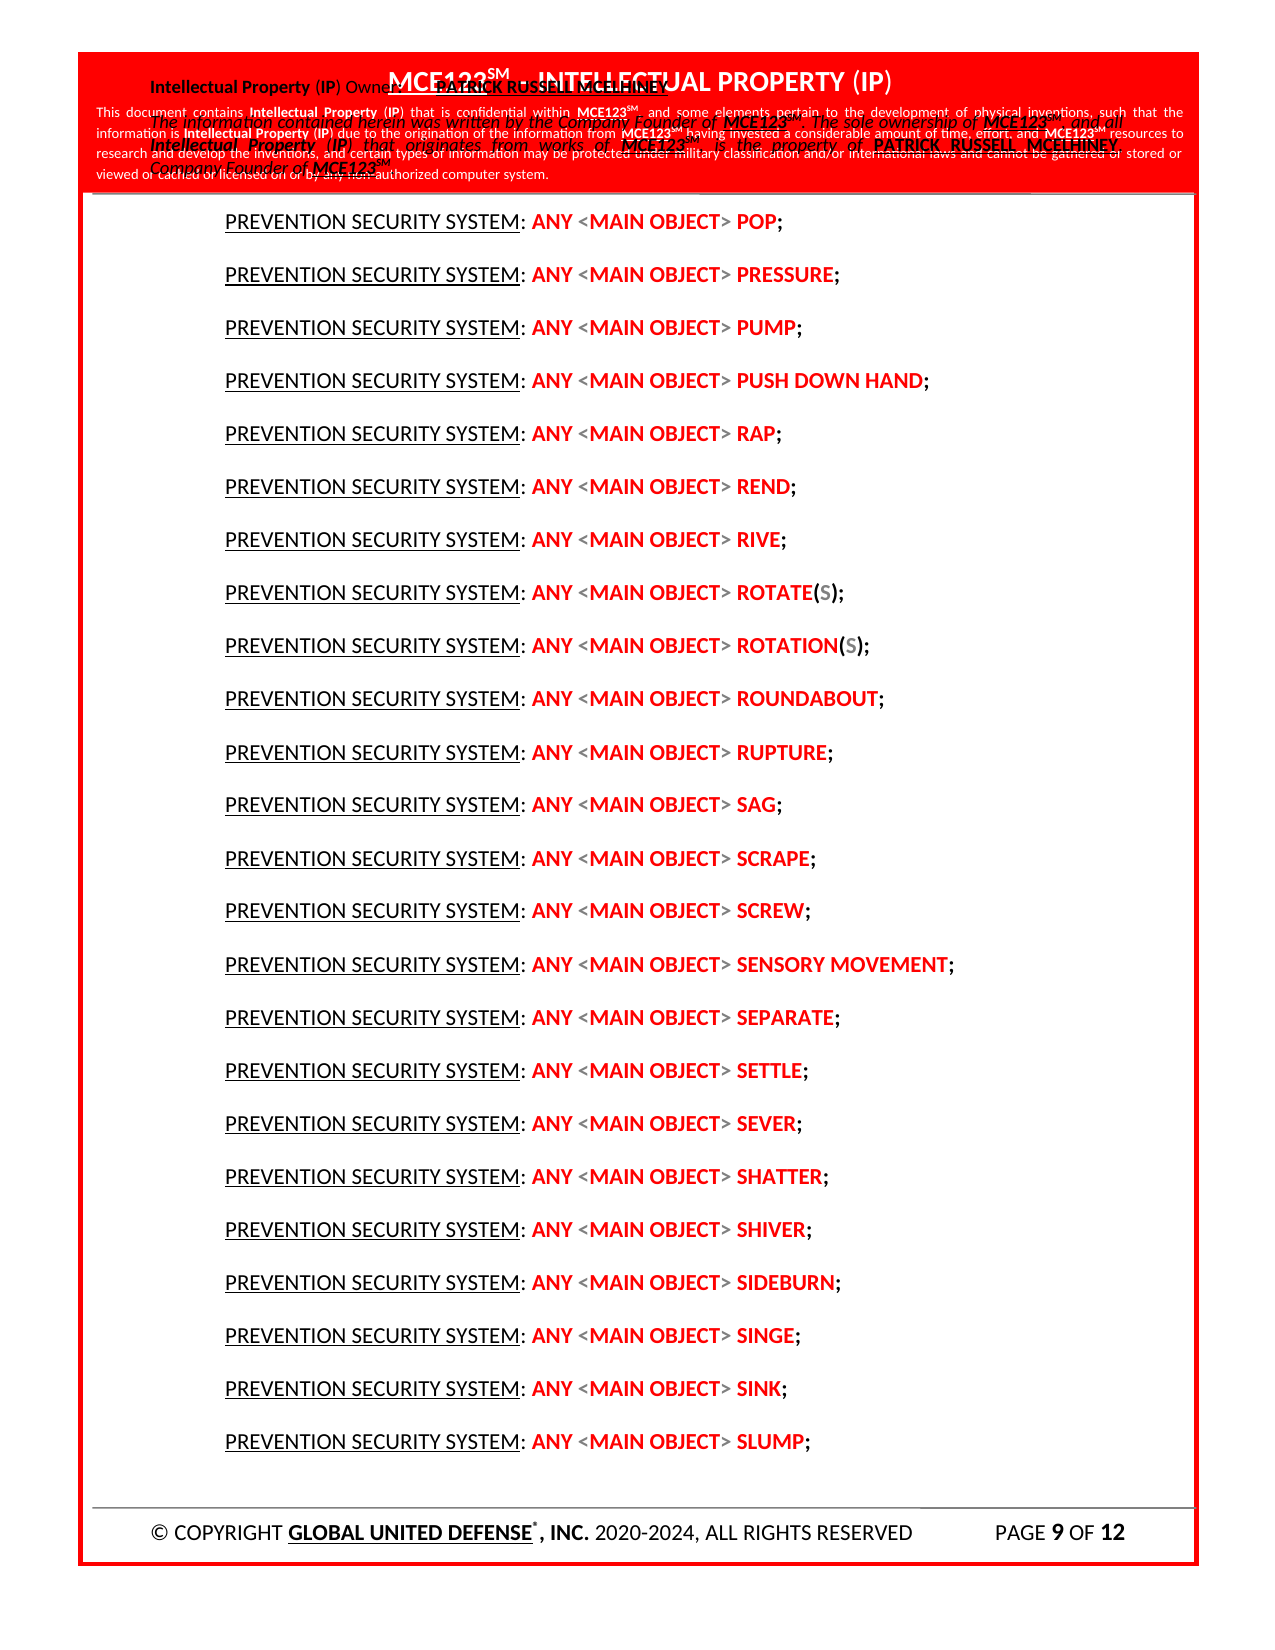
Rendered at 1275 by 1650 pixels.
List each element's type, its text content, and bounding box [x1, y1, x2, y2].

text PREVENTION SECURITY SYSTEM: ANY <MAIN OBJECT> SEPARATE; [225, 1003, 1125, 1031]
text PREVENTION SECURITY SYSTEM: ANY <MAIN OBJECT> RIVE; [225, 526, 1125, 553]
text PREVENTION SECURITY SYSTEM: ANY <MAIN OBJECT> SHIVER; [225, 1215, 1125, 1243]
text PREVENTION SECURITY SYSTEM: ANY <MAIN OBJECT> RUPTURE; [225, 738, 1125, 766]
text PREVENTION SECURITY SYSTEM: ANY <MAIN OBJECT> SINGE; [225, 1321, 1125, 1349]
text PREVENTION SECURITY SYSTEM: ANY <MAIN OBJECT> RAP; [225, 419, 1125, 447]
text PREVENTION SECURITY SYSTEM: ANY <MAIN OBJECT> POP; [225, 207, 1125, 235]
text PREVENTION SECURITY SYSTEM: ANY <MAIN OBJECT> SCREW; [225, 897, 1125, 925]
text PREVENTION SECURITY SYSTEM: ANY <MAIN OBJECT> SIDEBURN; [225, 1268, 1125, 1296]
text PREVENTION SECURITY SYSTEM: ANY <MAIN OBJECT> SETTLE; [225, 1056, 1125, 1084]
text PREVENTION SECURITY SYSTEM: ANY <MAIN OBJECT> SCRAPE; [225, 844, 1125, 872]
text PREVENTION SECURITY SYSTEM: ANY <MAIN OBJECT> SENSORY MOVEMENT; [225, 950, 1125, 978]
text PREVENTION SECURITY SYSTEM: ANY <MAIN OBJECT> ROUNDABOUT; [225, 684, 1125, 713]
text PREVENTION SECURITY SYSTEM: ANY <MAIN OBJECT> SEVER; [225, 1109, 1125, 1137]
text PREVENTION SECURITY SYSTEM: ANY <MAIN OBJECT> SAG; [225, 791, 1125, 819]
text PREVENTION SECURITY SYSTEM: ANY <MAIN OBJECT> REND; [225, 472, 1125, 501]
text PREVENTION SECURITY SYSTEM: ANY <MAIN OBJECT> PUSH DOWN HAND; [225, 366, 1125, 394]
text PREVENTION SECURITY SYSTEM: ANY <MAIN OBJECT> ROTATION(S); [225, 632, 1125, 659]
text PREVENTION SECURITY SYSTEM: ANY <MAIN OBJECT> SHATTER; [225, 1162, 1125, 1190]
text PREVENTION SECURITY SYSTEM: ANY <MAIN OBJECT> PRESSURE; [225, 260, 1125, 288]
text PREVENTION SECURITY SYSTEM: ANY <MAIN OBJECT> ROTATE(S); [225, 578, 1125, 607]
text PREVENTION SECURITY SYSTEM: ANY <MAIN OBJECT> SLUMP; [225, 1427, 1125, 1455]
text PREVENTION SECURITY SYSTEM: ANY <MAIN OBJECT> SINK; [225, 1374, 1125, 1402]
text PREVENTION SECURITY SYSTEM: ANY <MAIN OBJECT> PUMP; [225, 313, 1125, 341]
